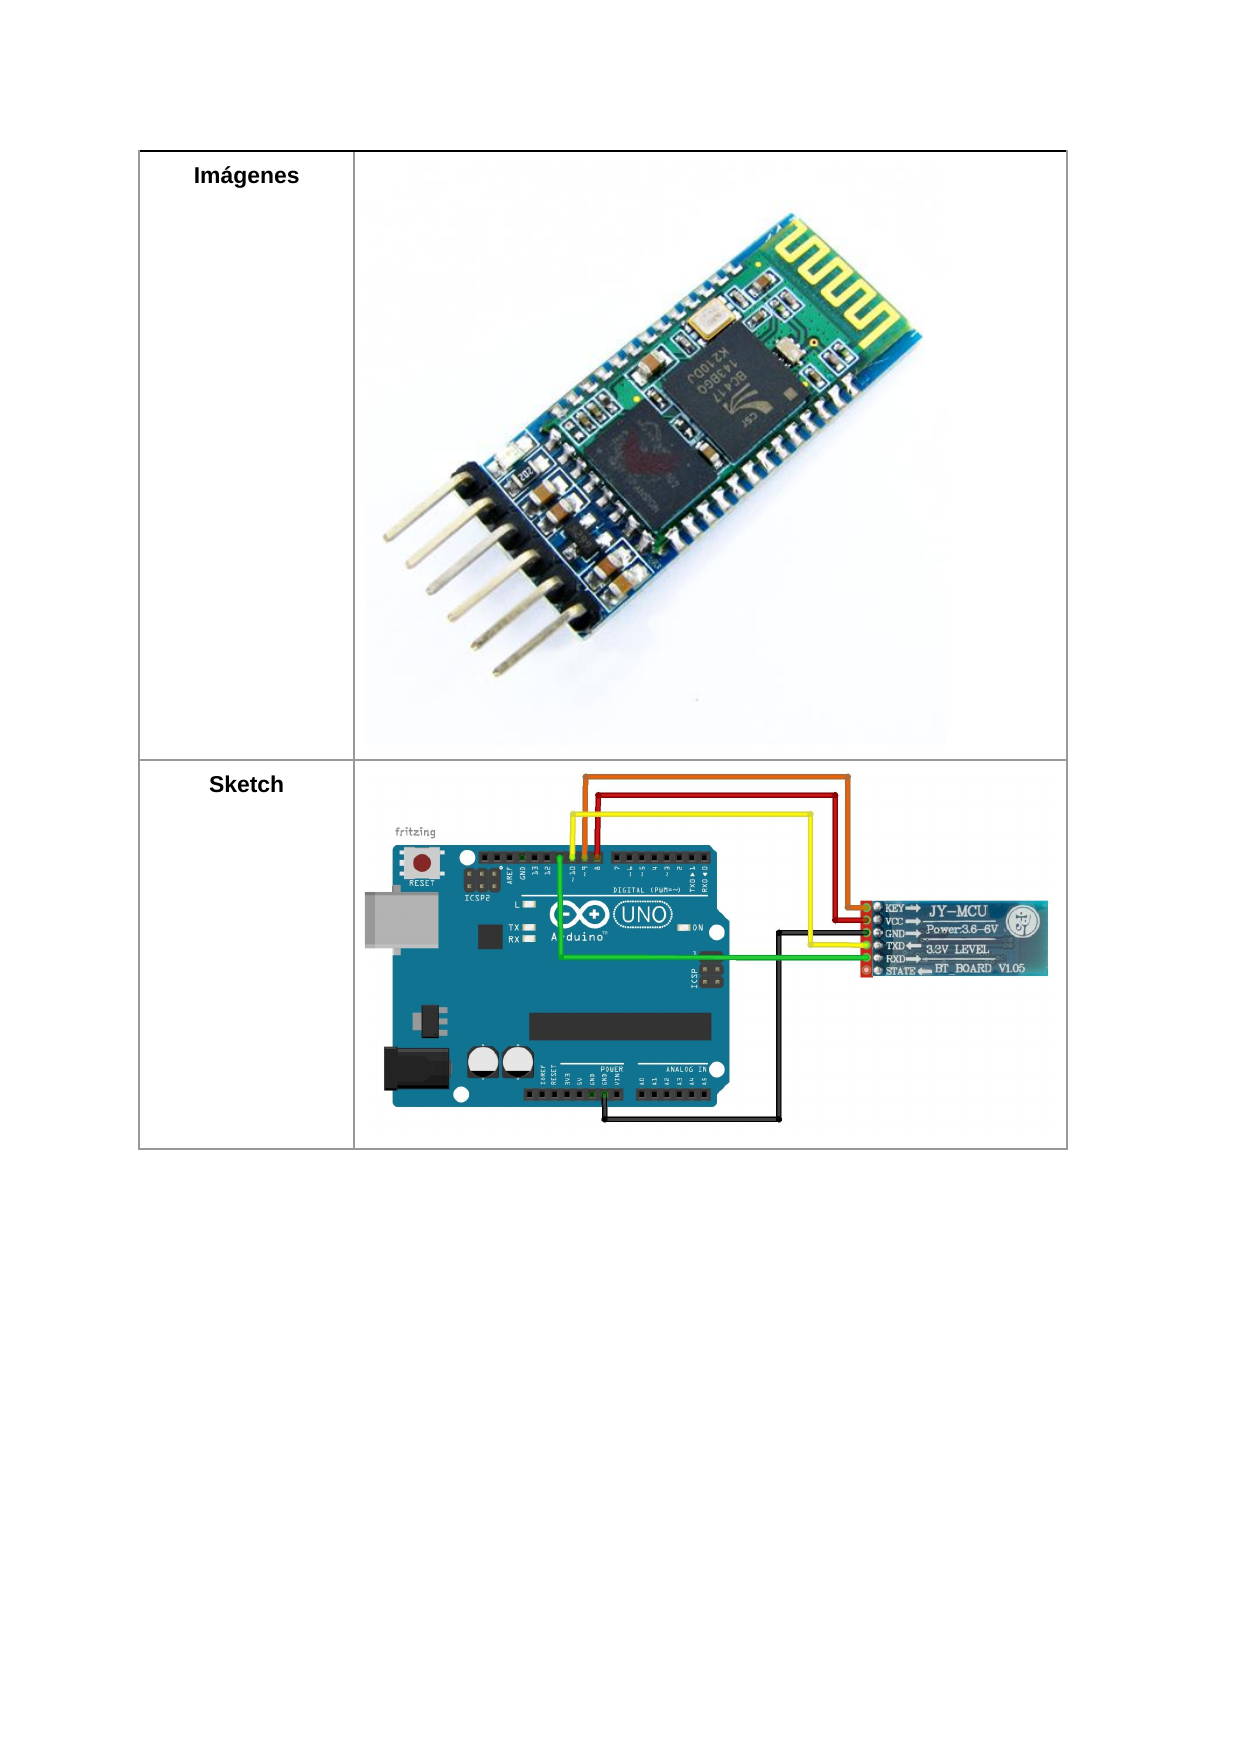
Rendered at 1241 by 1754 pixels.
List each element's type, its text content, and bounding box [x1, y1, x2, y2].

picture [364, 162, 947, 745]
table_cell [355, 761, 1066, 1148]
picture [364, 771, 1054, 1134]
table_cell Imágenes [140, 152, 353, 759]
table_cell Sketch [140, 761, 353, 1148]
table_cell [355, 152, 1066, 759]
